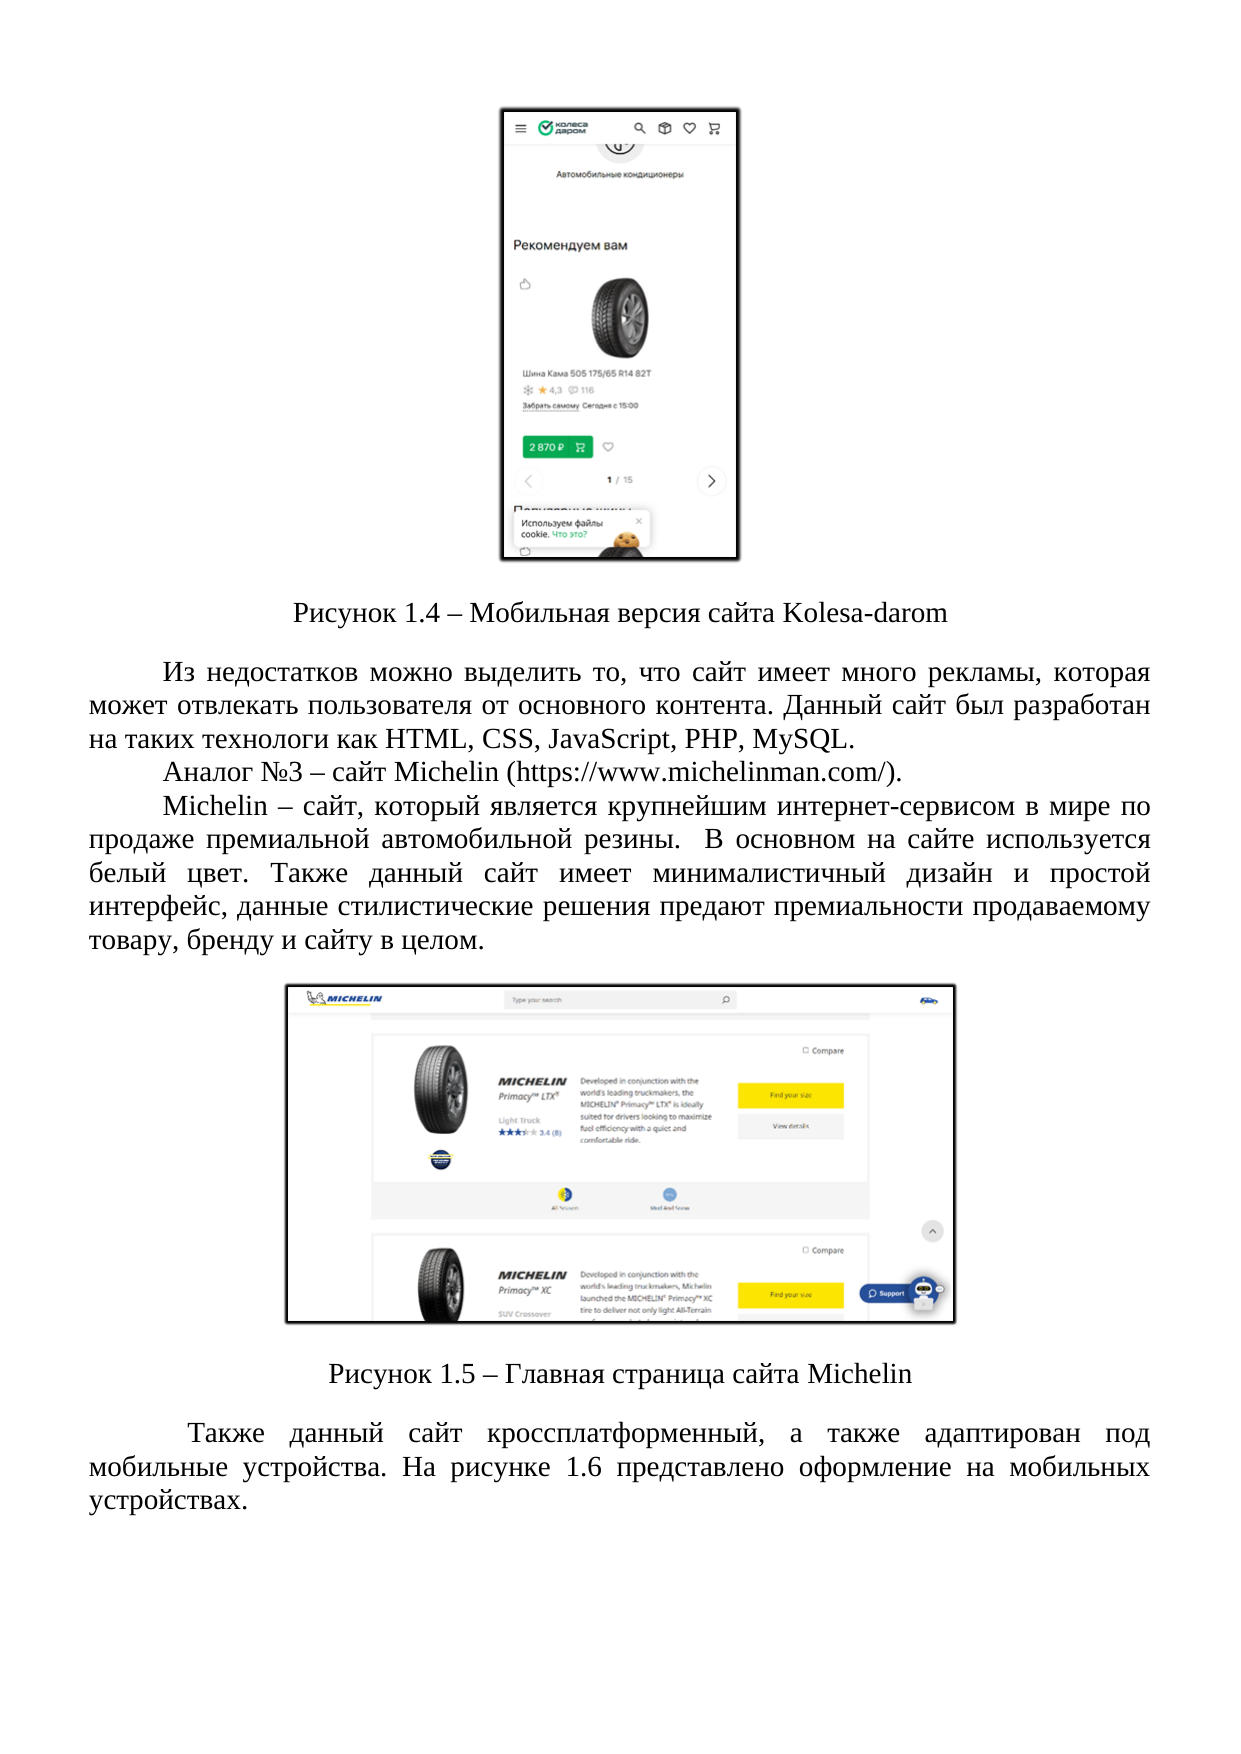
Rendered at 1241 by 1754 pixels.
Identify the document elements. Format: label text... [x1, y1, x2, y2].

text Из недостатков можно выделить то, что сайт имеет много рекламы, которая может отвлекать пользователя от основного контента. Данный сайт был разработан на таких технологи как HTML, CSS, JavaScript, PHP, MySQL. [89, 654, 1152, 754]
text Рисунок 1.4 – Мобильная версия сайта Kolesa-darom [89, 595, 1152, 629]
text Аналог №3 – сайт Michelin (https://www.michelinman.com/). [89, 754, 1152, 788]
text Рисунок 1.5 – Главная страница сайта Michelin [89, 1357, 1152, 1390]
text Michelin – сайт, который является крупнейшим интернет-сервисом в мире по продаже премиальной автомобильной резины. В основном на сайте используется белый цвет. Также данный сайт имеет минималистичный дизайн и простой интерфейс, данные стилистические решения предают премиальности продаваемому товару, бренду и сайту в целом. [89, 788, 1152, 956]
picture [281, 980, 960, 1328]
picture [496, 103, 745, 566]
text Также данный сайт кроссплатформенный, а также адаптирован под мобильные устройства. На рисунке 1.6 представлено оформление на мобильных устройствах. [89, 1415, 1152, 1516]
